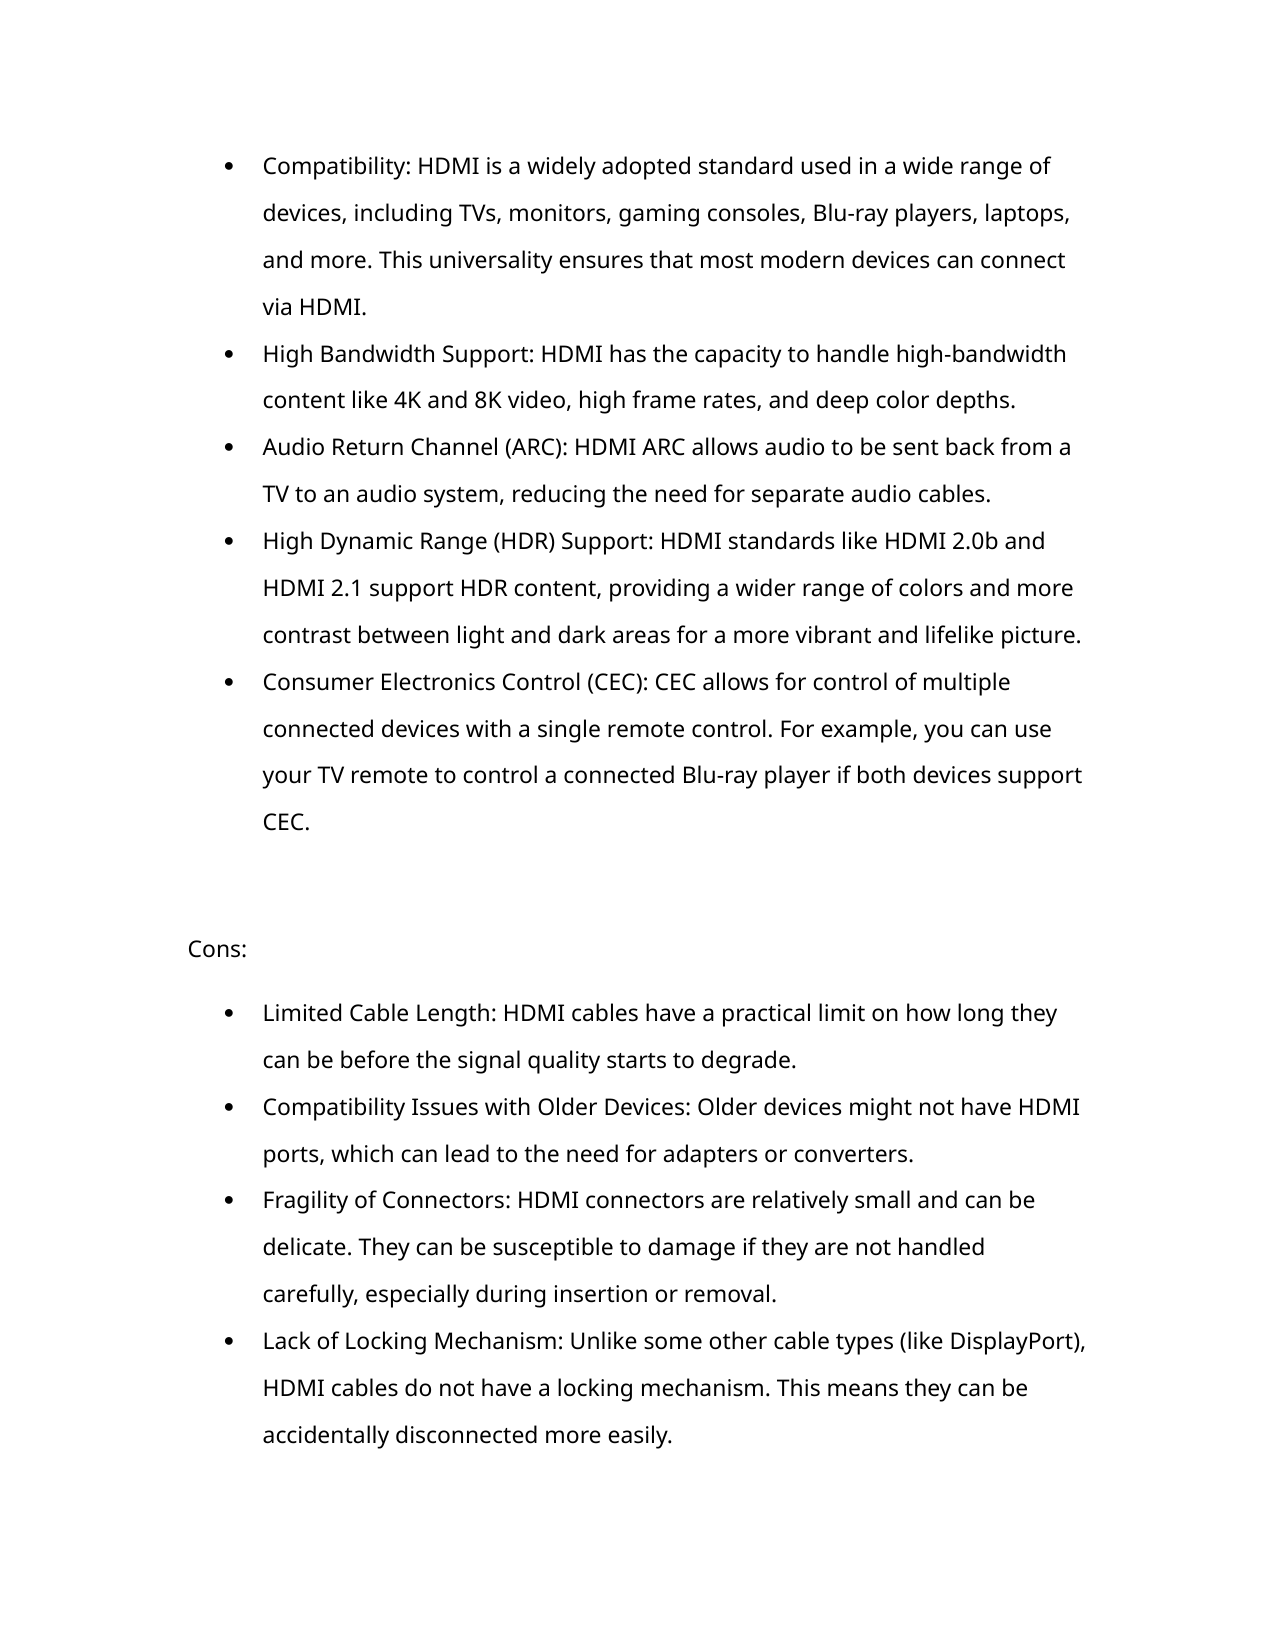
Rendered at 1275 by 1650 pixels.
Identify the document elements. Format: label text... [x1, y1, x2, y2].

list Limited Cable Length: HDMI cables have a practical limit on how long they can be before the signal quality starts to degrade. [225, 997, 1087, 1075]
list High Bandwidth Support: HDMI has the capacity to handle high-bandwidth content like 4K and 8K video, high frame rates, and deep color depths. [225, 337, 1087, 416]
list High Dynamic Range (HDR) Support: HDMI standards like HDMI 2.0b and HDMI 2.1 support HDR content, providing a wider range of colors and more contrast between light and dark areas for a more vibrant and lifelike picture. [225, 525, 1087, 650]
list Fragility of Connectors: HDMI connectors are relatively small and can be delicate. They can be susceptible to damage if they are not handled carefully, especially during insertion or removal. [225, 1184, 1087, 1309]
list Audio Return Channel (ARC): HDMI ARC allows audio to be sent back from a TV to an audio system, reducing the need for separate audio cables. [225, 431, 1087, 509]
text Cons: [187, 933, 1087, 964]
list Compatibility: HDMI is a widely adopted standard used in a wide range of devices, including TVs, monitors, gaming consoles, Blu-ray players, laptops, and more. This universality ensures that most modern devices can connect via HDMI. [225, 150, 1087, 322]
list Consumer Electronics Control (CEC): CEC allows for control of multiple connected devices with a single remote control. For example, you can use your TV remote to control a connected Blu-ray player if both devices support CEC. [225, 666, 1087, 837]
list Lack of Locking Mechanism: Unlike some other cable types (like DisplayPort), HDMI cables do not have a locking mechanism. This means they can be accidentally disconnected more easily. [225, 1325, 1087, 1450]
list Compatibility Issues with Older Devices: Older devices might not have HDMI ports, which can lead to the need for adapters or converters. [225, 1091, 1087, 1169]
